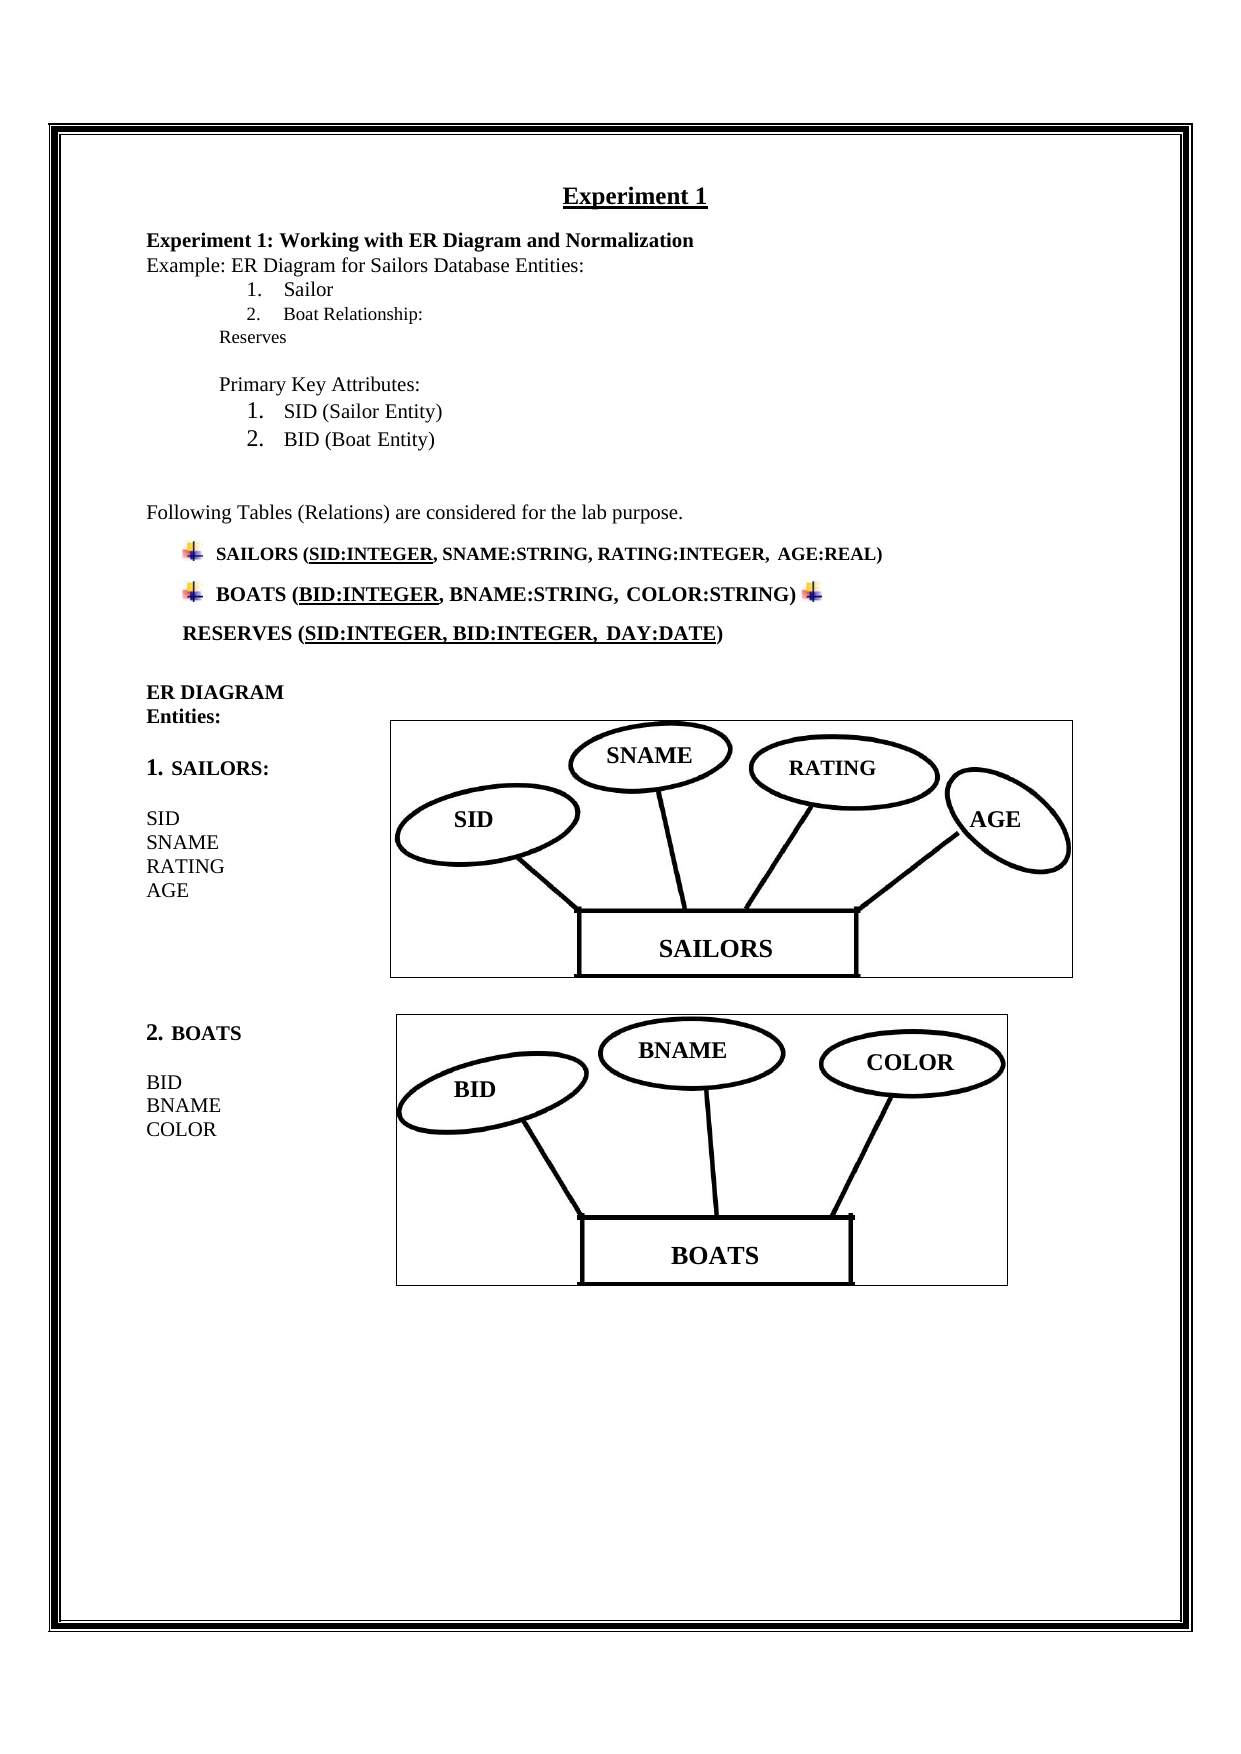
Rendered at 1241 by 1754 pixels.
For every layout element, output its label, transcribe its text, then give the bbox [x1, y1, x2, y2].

subtitle Experiment 1 [172, 181, 1098, 209]
list Boat Relationship: Reserves [219, 303, 434, 348]
subtitle BOATS [146, 1018, 1138, 1045]
text Primary Key Attributes: [219, 372, 1138, 396]
text BID BNAME COLOR [146, 1070, 235, 1141]
text Following Tables (Relations) are considered for the lab purpose. [146, 500, 1138, 524]
text SID SNAME RATING AGE [146, 806, 239, 902]
text ER DIAGRAM [146, 680, 1138, 704]
picture [801, 580, 823, 602]
list BID (Boat Entity) [246, 424, 1138, 452]
subtitle BOATS (BID:INTEGER, BNAME:STRING, COLOR:STRING) RESERVES (SID:INTEGER, BID:INTEGER, DAY:DATE) [182, 581, 904, 645]
picture [397, 1045, 1007, 1285]
list SAILORS: [146, 753, 1138, 781]
picture [683, 1045, 690, 1057]
picture [182, 580, 203, 602]
text Example: ER Diagram for Sailors Database Entities: [146, 253, 602, 277]
subtitle Experiment 1: Working with ER Diagram and Normalization [146, 228, 1138, 252]
list SID (Sailor Entity) [246, 396, 1138, 424]
picture [182, 540, 203, 561]
list Sailor [246, 277, 1138, 301]
text SAILORS (SID:INTEGER, SNAME:STRING, RATING:INTEGER, AGE:REAL) [182, 540, 1138, 567]
picture [391, 728, 1072, 753]
picture [696, 1045, 702, 1052]
picture [391, 781, 1072, 977]
text Entities: [146, 704, 1138, 728]
